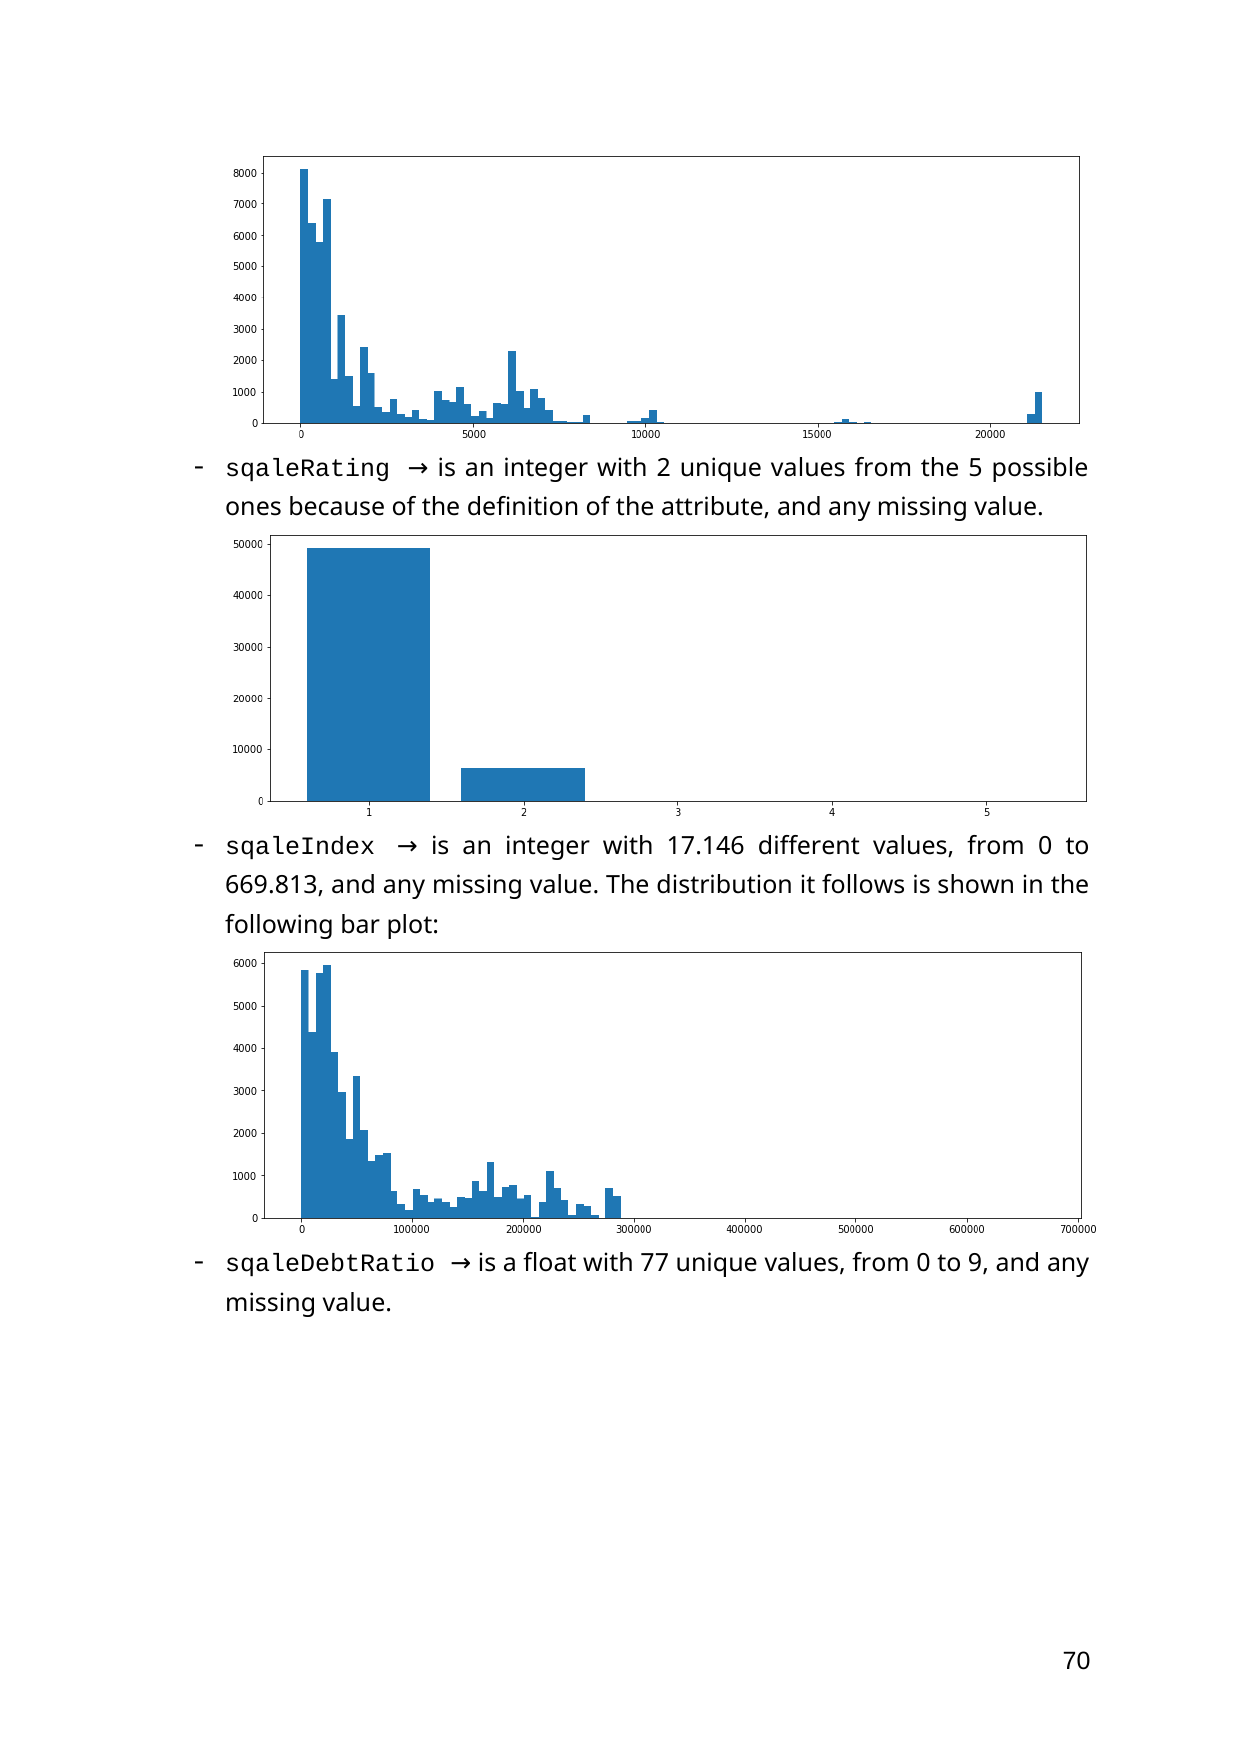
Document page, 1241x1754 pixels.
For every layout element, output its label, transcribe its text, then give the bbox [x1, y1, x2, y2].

list sqaleRating [187, 449, 1090, 523]
list sqaleIndex [187, 828, 1090, 940]
picture [225, 150, 1085, 446]
picture [225, 528, 1091, 824]
picture [225, 945, 1102, 1241]
list sqaleDebtRatio [187, 1245, 1090, 1318]
